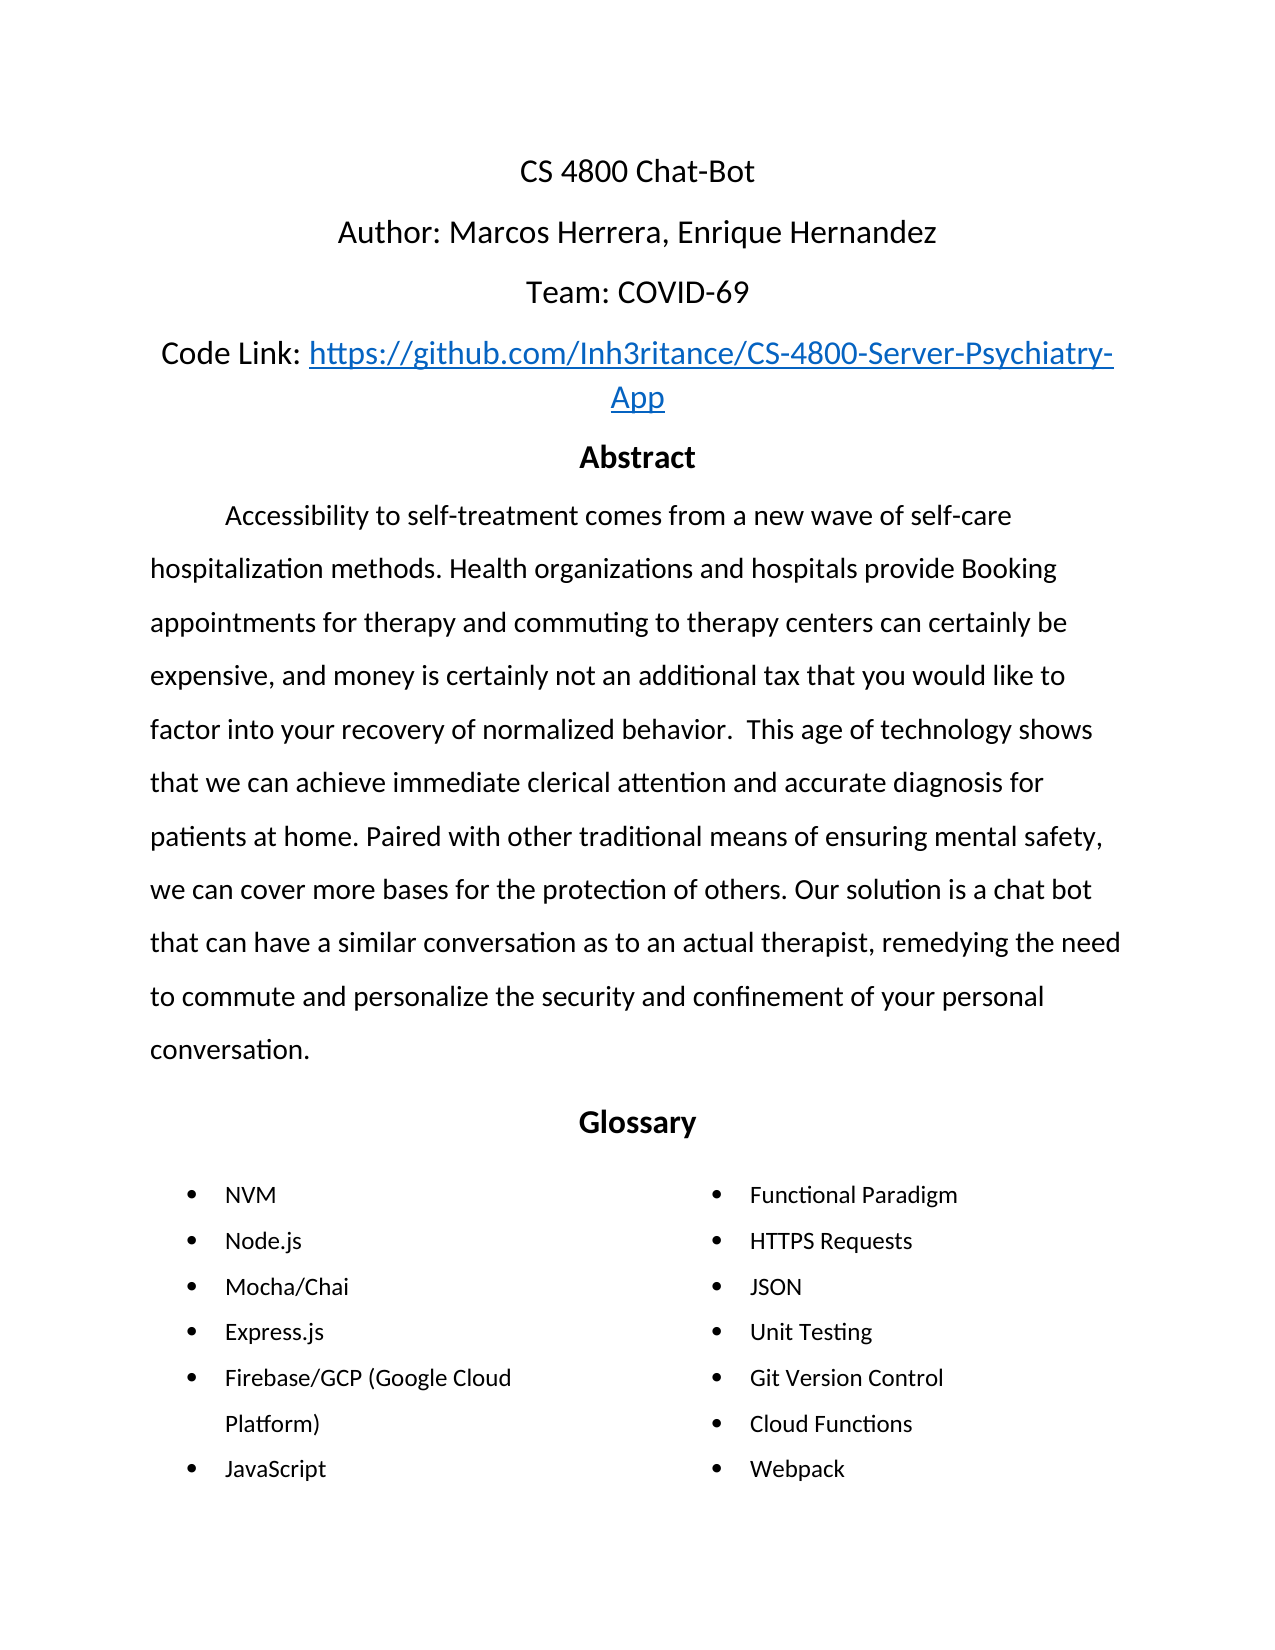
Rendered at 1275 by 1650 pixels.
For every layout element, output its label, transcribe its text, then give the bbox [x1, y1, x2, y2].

list Unit Testing [712, 1316, 1125, 1347]
text Glossary [150, 1102, 1125, 1142]
text CS 4800 Chat-Bot [150, 150, 1125, 191]
list Firebase/GCP (Google Cloud Platform) [187, 1362, 600, 1438]
list NVM [187, 1179, 600, 1210]
text Code Link: https://github.com/Inh3ritance/CS-4800-Server-Psychiatry-App [150, 332, 1125, 417]
list Git Version Control [712, 1362, 1125, 1393]
list JavaScript [187, 1454, 600, 1484]
text Author: Marcos Herrera, Enrique Hernandez [150, 211, 1125, 251]
list Functional Paradigm [712, 1179, 1125, 1210]
text Abstract [150, 436, 1125, 477]
list HTTPS Requests [712, 1225, 1125, 1256]
list Cloud Functions [712, 1408, 1125, 1438]
list Mocha/Chai [187, 1271, 600, 1301]
text Accessibility to self-treatment comes from a new wave of self-care hospitalization methods. Health organizations and hospitals provide Booking appointments for therapy and commuting to therapy centers can certainly be expensive, and money is certainly not an additional tax that you would like to factor into your recovery of normalized behavior. This age of technology shows that we can achieve immediate clerical attention and accurate diagnosis for patients at home. Paired with other traditional means of ensuring mental safety, we can cover more bases for the protection of others. Our solution is a chat bot that can have a similar conversation as to an actual therapist, remedying the need to commute and personalize the security and confinement of your personal conversation. [150, 497, 1125, 1067]
list Webpack [712, 1454, 1125, 1484]
text Team: COVID-69 [150, 271, 1125, 312]
list Node.js [187, 1225, 600, 1256]
list JSON [712, 1271, 1125, 1301]
list Express.js [187, 1316, 600, 1347]
